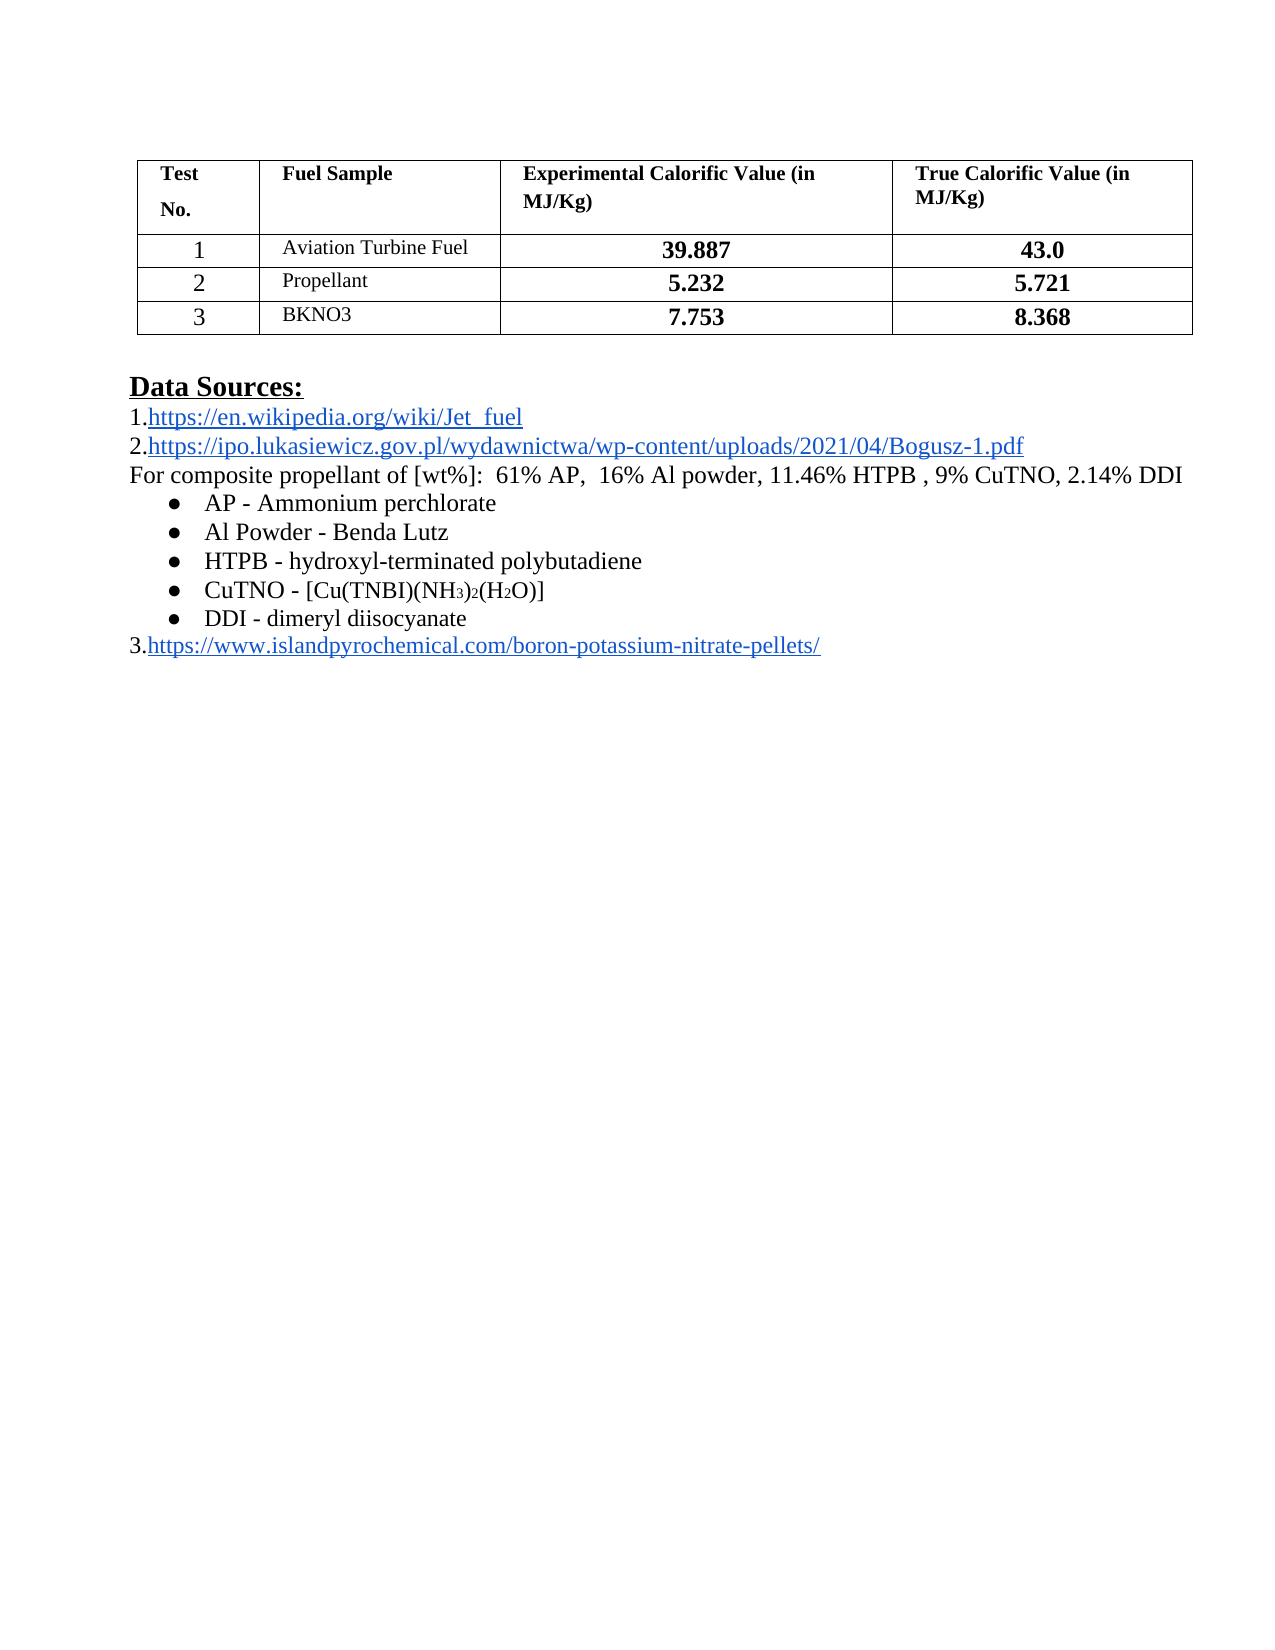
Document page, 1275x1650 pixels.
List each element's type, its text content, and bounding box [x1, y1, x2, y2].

table_cell 43.0 [893, 235, 1192, 267]
table_cell 8.368 [893, 302, 1192, 334]
text 2.https://ipo.lukasiewicz.gov.pl/wydawnictwa/wp-content/uploads/2021/04/Bogusz-1.pdf [129, 431, 1221, 460]
table_header Fuel Sample [260, 161, 500, 234]
list AP - Ammonium perchlorate [167, 488, 1221, 517]
table_header Experimental Calorific Value (in MJ/Kg) [501, 161, 892, 234]
table_cell BKNO3 [260, 302, 500, 334]
text 3.https://www.islandpyrochemical.com/boron-potassium-nitrate-pellets/ [129, 631, 1221, 659]
text For composite propellant of [wt%]: 61% AP, 16% Al powder, 11.46% HTPB , 9% CuTNO, 2.14% DDI [129, 460, 1221, 488]
table_cell 1 [138, 235, 259, 267]
table_cell 39.887 [501, 235, 892, 267]
list DDI - dimeryl diisocyanate [167, 603, 1221, 631]
table_header True Calorific Value (in MJ/Kg) [893, 161, 1192, 234]
list Al Powder - Benda Lutz [167, 517, 1221, 546]
table_cell 3 [138, 302, 259, 334]
table_cell 2 [138, 268, 259, 301]
list HTPB - hydroxyl-terminated polybutadiene [167, 546, 1221, 575]
table_cell Aviation Turbine Fuel [260, 235, 500, 267]
table_cell 7.753 [501, 302, 892, 334]
text Data Sources: [129, 369, 1221, 402]
list CuTNO - [Cu(TNBI)(NH3)2(H2O)] [167, 575, 1221, 603]
table_cell 5.232 [501, 268, 892, 301]
table_header Test No. [138, 161, 259, 234]
table_cell Propellant [260, 268, 500, 301]
text 1.https://en.wikipedia.org/wiki/Jet_fuel [129, 402, 1221, 431]
table_cell 5.721 [893, 268, 1192, 301]
